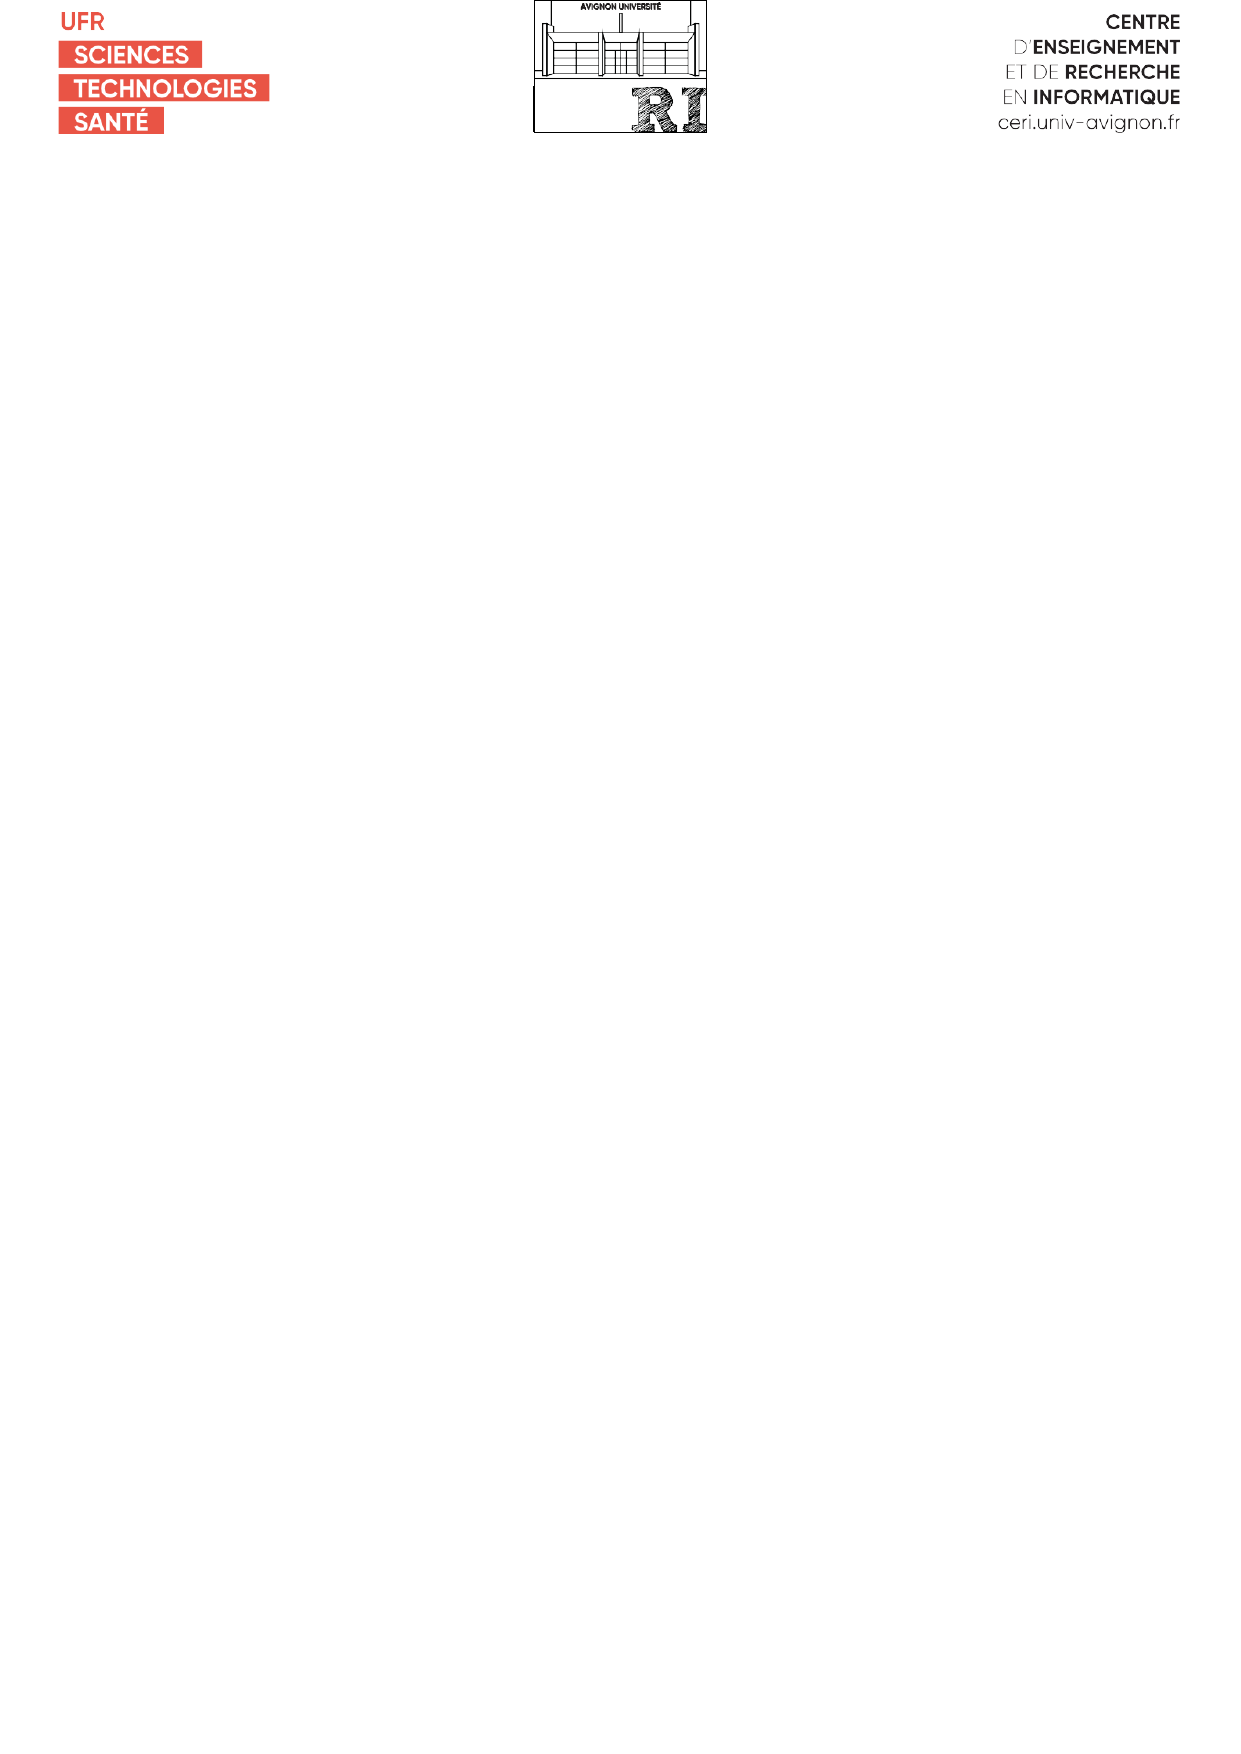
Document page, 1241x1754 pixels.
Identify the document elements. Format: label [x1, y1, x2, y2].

picture [535, 1, 706, 132]
picture [58, 12, 270, 134]
picture [998, 14, 1180, 133]
